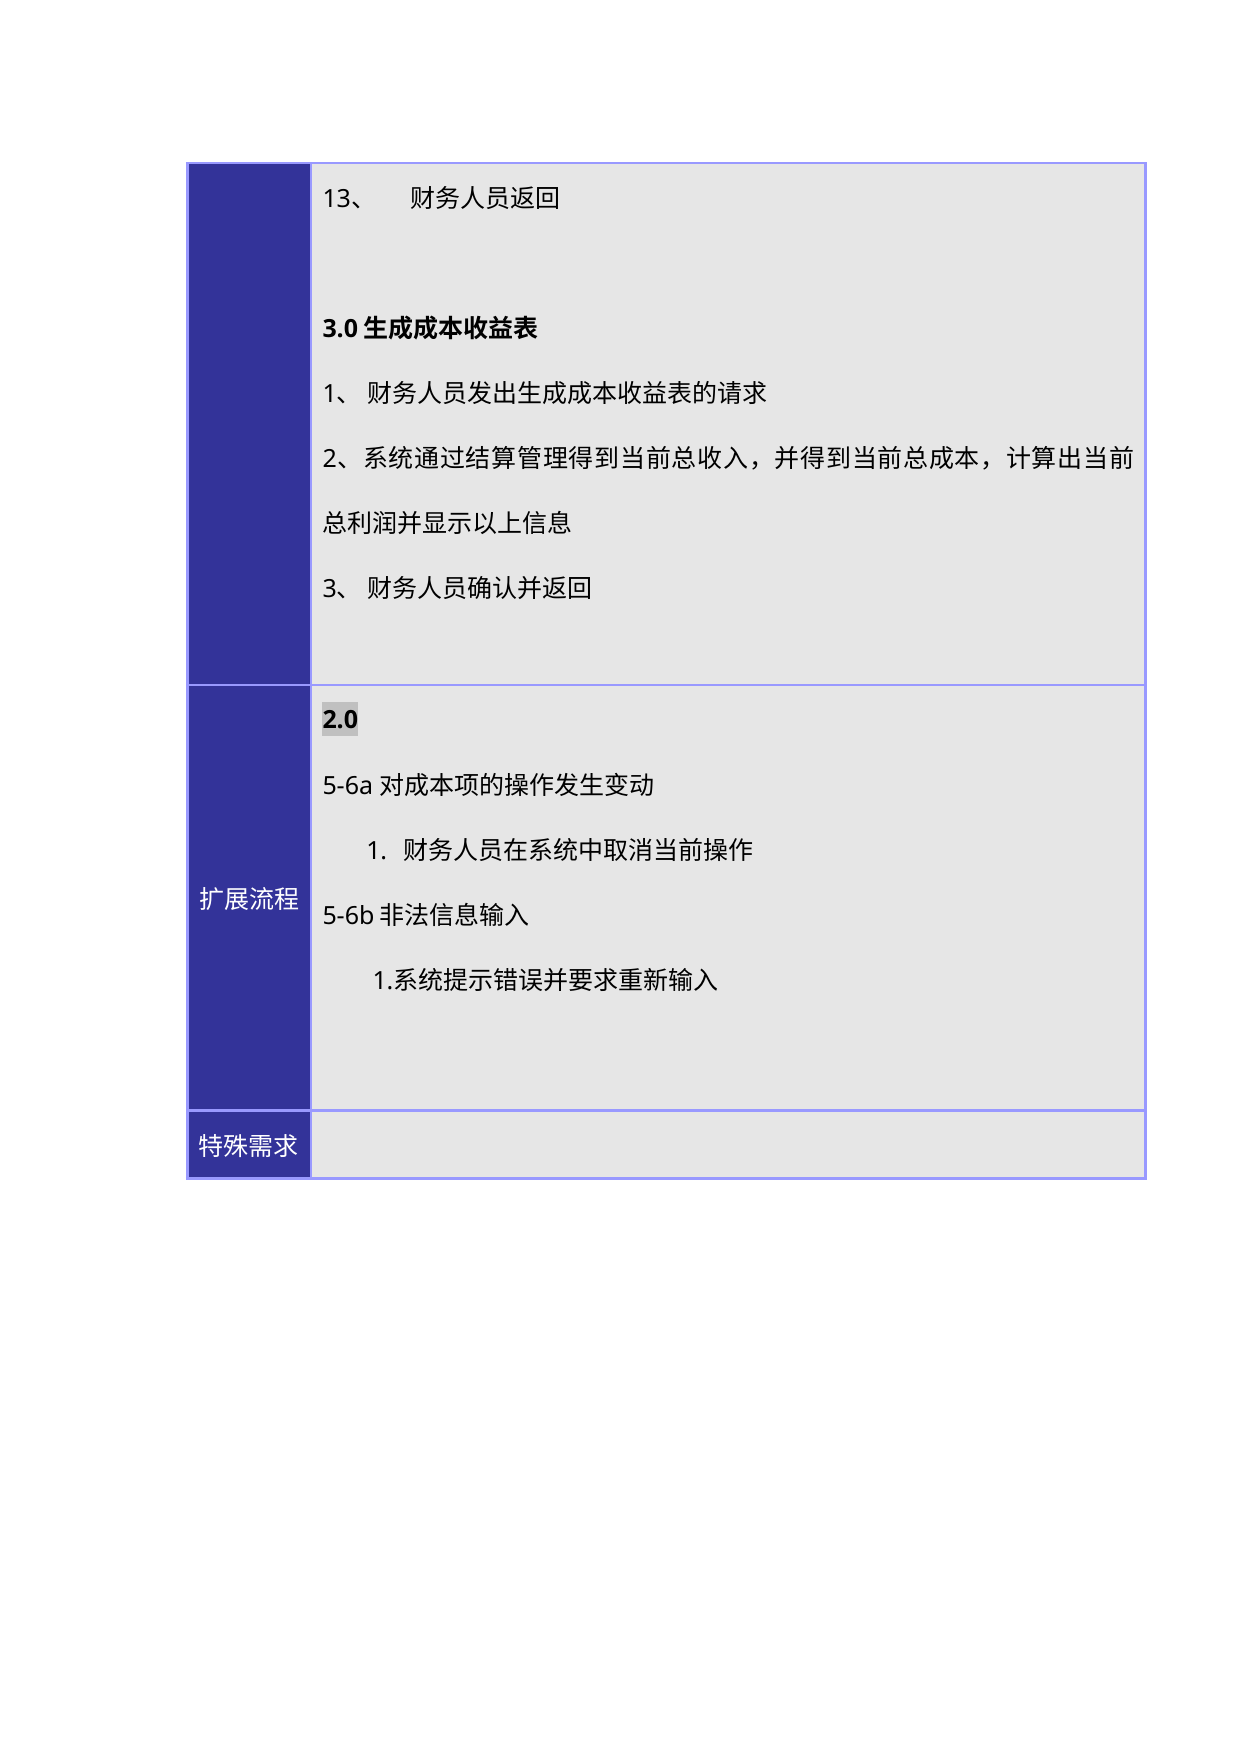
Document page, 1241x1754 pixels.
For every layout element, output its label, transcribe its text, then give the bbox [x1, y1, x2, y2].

table_cell [312, 1112, 1144, 1177]
table_cell 2.0 5-6a 对成本项的操作发生变动 财务人员在系统中取消当前操作 5-6b非法信息输入 1.系统提示错误并要求重新输入 [312, 686, 1144, 1109]
table_cell 正常流程 [189, 164, 310, 684]
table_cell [312, 164, 1144, 684]
table_cell 扩展流程 [189, 686, 310, 1109]
table_cell 特殊需求 [189, 1112, 310, 1177]
